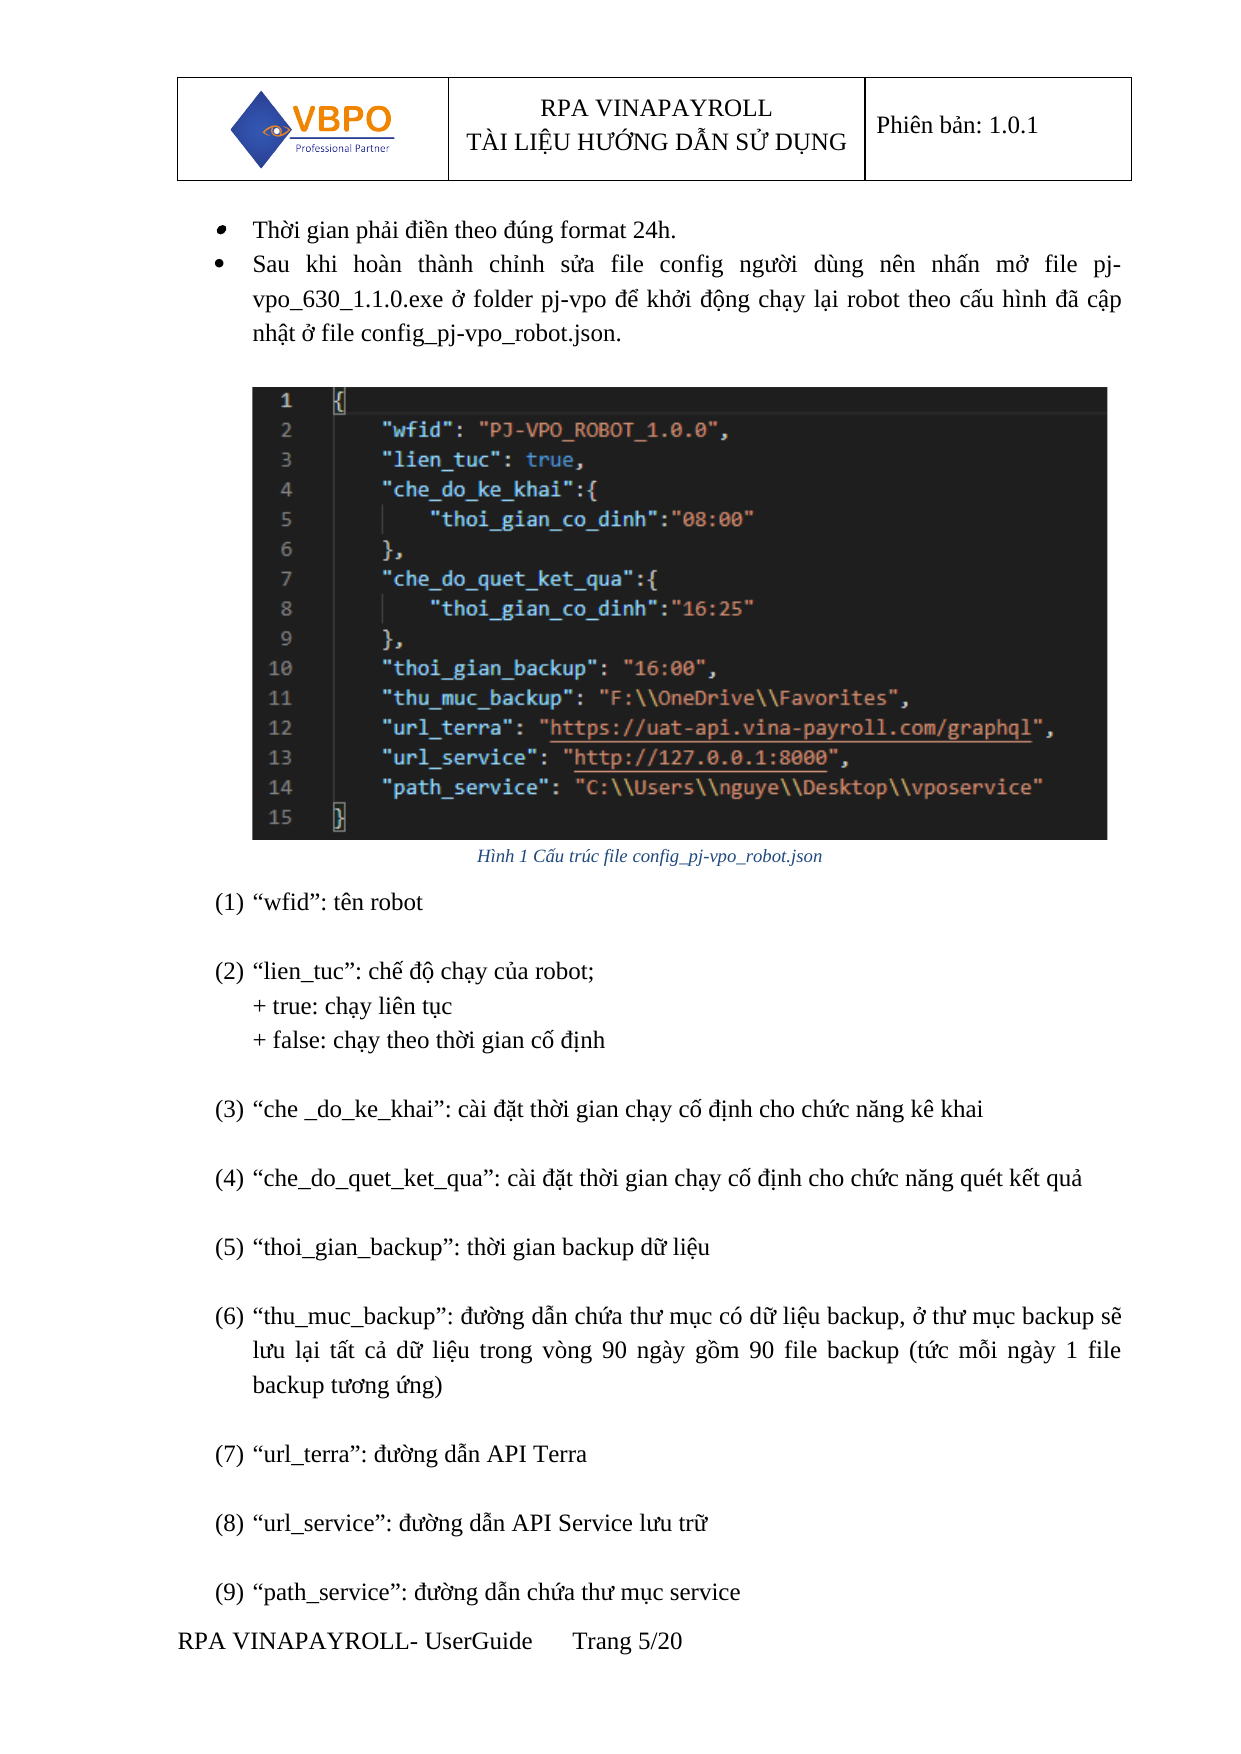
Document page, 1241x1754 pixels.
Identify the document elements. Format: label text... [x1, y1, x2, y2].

list “lien_tuc”: chế độ chạy của robot; [215, 956, 1122, 985]
list + false: chạy theo thời gian cố định [252, 1025, 1122, 1054]
list “wfid”: tên robot [215, 887, 1122, 916]
list “url_terra”: đường dẫn API Terra [215, 1439, 1122, 1468]
list “che _do_ke_khai”: cài đặt thời gian chạy cố định cho chức năng kê khai [215, 1094, 1122, 1123]
list Thời gian phải điền theo đúng format 24h. [215, 215, 1122, 244]
picture [230, 90, 395, 169]
list “thu_muc_backup”: đường dẫn chứa thư mục có dữ liệu backup, ở thư mục backup sẽ lưu lại tất cả dữ liệu trong vòng 90 ngày gồm 90 file backup (tức mỗi ngày 1 file backup tương ứng) [215, 1301, 1122, 1399]
list + true: chạy liên tục [252, 991, 1122, 1019]
picture [252, 387, 1108, 840]
list Sau khi hoàn thành chỉnh sửa file config người dùng nên nhấn mở file pj-vpo_630_1.1.0.exe ở folder pj-vpo để khởi động chạy lại robot theo cấu hình đã cập nhật ở file config_pj-vpo_robot.json. [215, 249, 1122, 347]
list “path_service”: đường dẫn chứa thư mục service [215, 1577, 1122, 1606]
list “thoi_gian_backup”: thời gian backup dữ liệu [215, 1232, 1122, 1261]
list “url_service”: đường dẫn API Service lưu trữ [215, 1508, 1122, 1537]
list “che_do_quet_ket_qua”: cài đặt thời gian chạy cố định cho chức năng quét kết quả [215, 1163, 1122, 1192]
